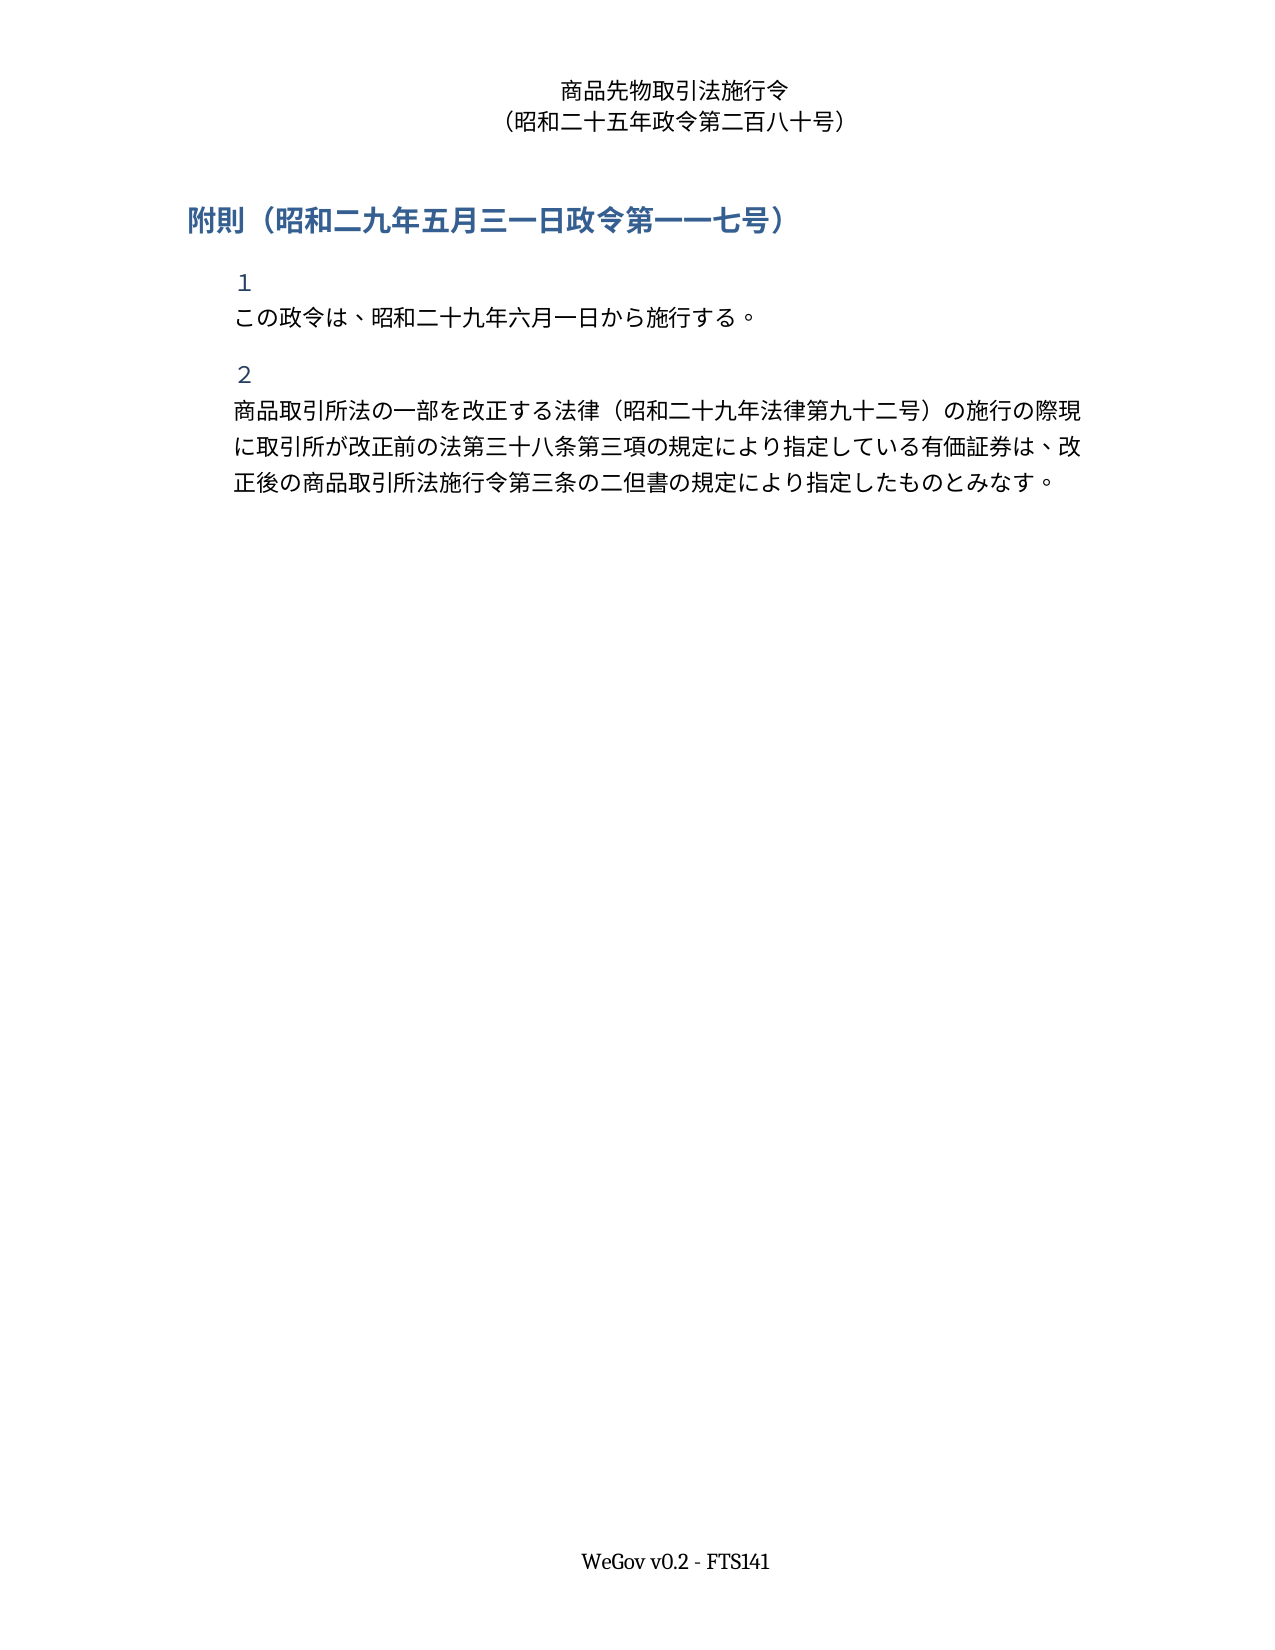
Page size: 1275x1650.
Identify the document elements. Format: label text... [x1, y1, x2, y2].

subtitle 附則（昭和二九年五月三一日政令第一一七号） [187, 200, 1087, 240]
text 商品取引所法の一部を改正する法律（昭和二十九年法律第九十二号）の施行の際現に取引所が改正前の法第三十八条第三項の規定により指定している有価証券は、改正後の商品取引所法施行令第三条の二但書の規定により指定したものとみなす。 [233, 395, 1087, 498]
subtitle １ [233, 266, 1087, 298]
text この政令は、昭和二十九年六月一日から施行する。 [233, 302, 1087, 334]
subtitle ２ [233, 359, 1087, 390]
